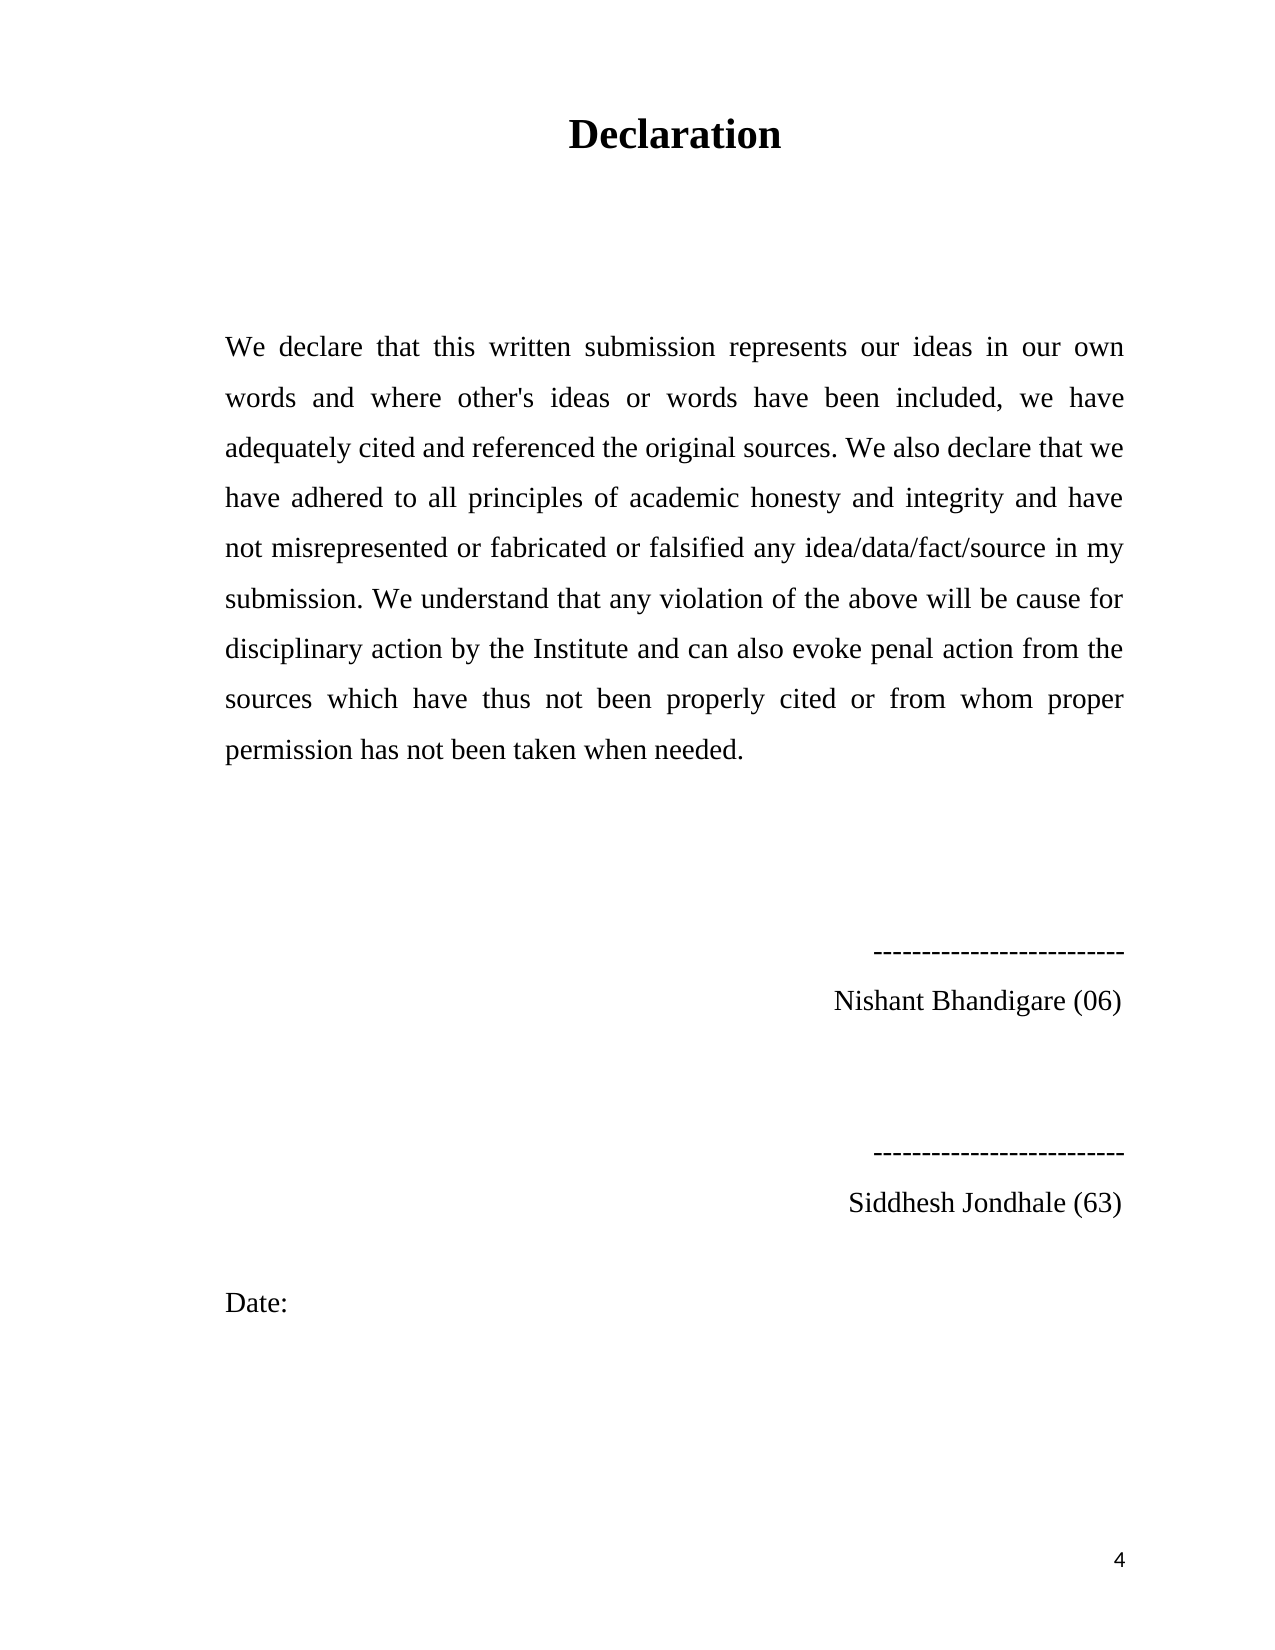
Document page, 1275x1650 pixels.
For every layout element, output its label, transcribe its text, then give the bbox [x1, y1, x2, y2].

text -------------------------- [225, 933, 1125, 967]
text Nishant Bhandigare (06) [225, 983, 1125, 1017]
text We declare that this written submission represents our ideas in our own words and where other's ideas or words have been included, we have adequately cited and referenced the original sources. We also declare that we have adhered to all principles of academic honesty and integrity and have not misrepresented or fabricated or falsified any idea/data/fact/source in my submission. We understand that any violation of the above will be cause for disciplinary action by the Institute and can also evoke penal action from the sources which have thus not been properly cited or from whom proper permission has not been taken when needed. [225, 329, 1125, 765]
text Date: [225, 1285, 1125, 1319]
text Siddhesh Jondhale (63) [225, 1185, 1125, 1218]
text -------------------------- [225, 1134, 1125, 1168]
text Declaration [225, 108, 1125, 157]
